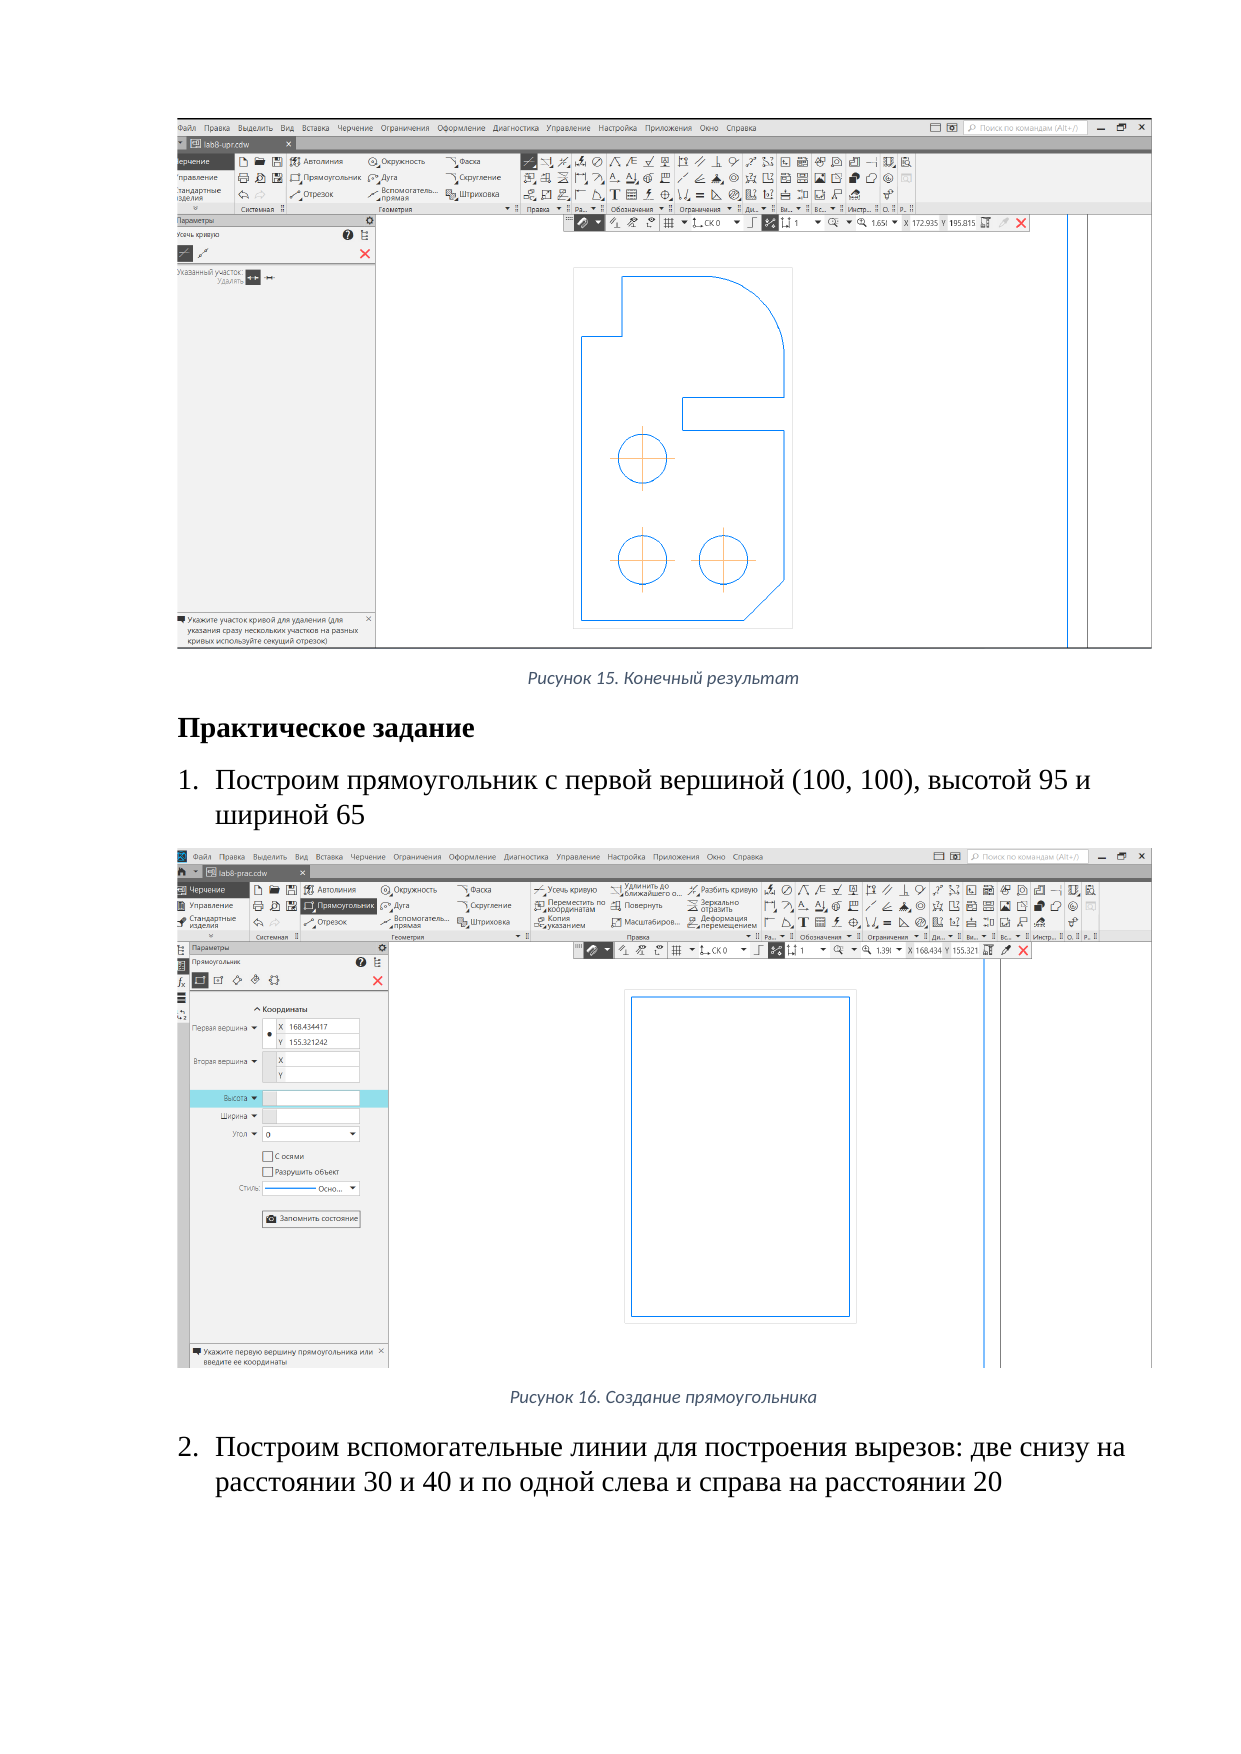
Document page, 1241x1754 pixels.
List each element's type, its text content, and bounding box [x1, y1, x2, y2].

text Практическое задание [177, 710, 1152, 743]
list Построим прямоугольник с первой вершиной (100, 100), высотой 95 и шириной 65 [177, 762, 1152, 831]
picture [177, 848, 1152, 1368]
picture [177, 118, 1152, 649]
list Построим вспомогательные линии для построения вырезов: две снизу на расстоянии 30 и 40 и по одной слева и справа на расстоянии 20 [177, 1429, 1152, 1498]
